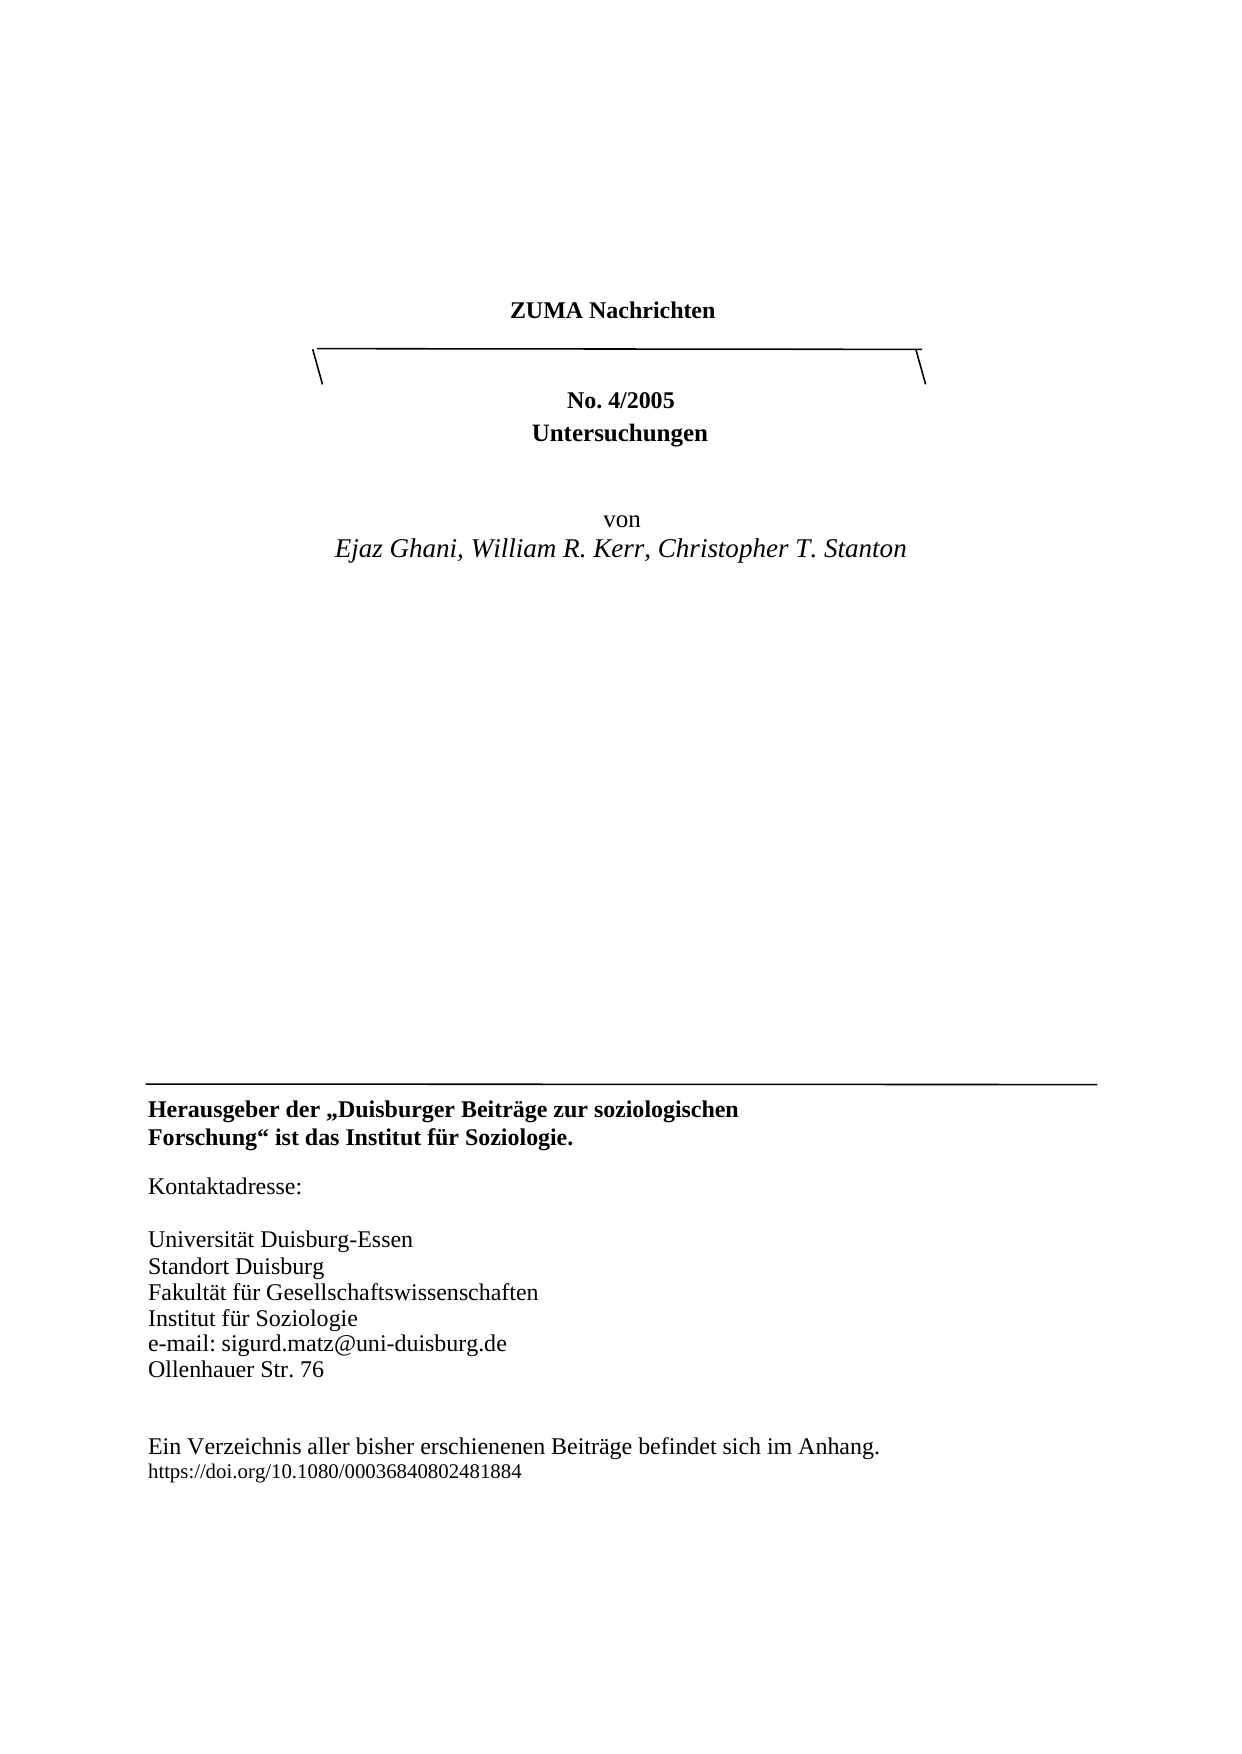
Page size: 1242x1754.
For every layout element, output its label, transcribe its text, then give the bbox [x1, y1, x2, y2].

text Kontaktadresse: [148, 1172, 1092, 1199]
text Ein Verzeichnis aller bisher erschienenen Beiträge befindet sich im Anhang. [148, 1432, 1092, 1459]
text Ejaz Ghani, William R. Kerr, Christopher T. Stanton [148, 533, 1094, 564]
text Universität Duisburg-Essen [148, 1225, 1092, 1253]
text Institut für Soziologie [148, 1306, 1092, 1332]
text e-mail: sigurd.matz@uni-duisburg.de [148, 1332, 1092, 1357]
text ZUMA Nachrichten [148, 297, 1077, 324]
text Fakultät für Gesellschaftswissenschaften [148, 1280, 1092, 1306]
text Herausgeber der „Duisburger Beiträge zur soziologischen Forschung“ ist das Institut für Soziologie. [148, 1096, 837, 1150]
text Ollenhauer Str. 76 [148, 1357, 443, 1383]
text Standort Duisburg [148, 1253, 1092, 1280]
text von [148, 504, 1096, 533]
text Untersuchungen [148, 418, 1092, 446]
text No. 4/2005 [148, 386, 1094, 414]
text https://doi.org/10.1080/00036840802481884 [148, 1459, 1092, 1483]
